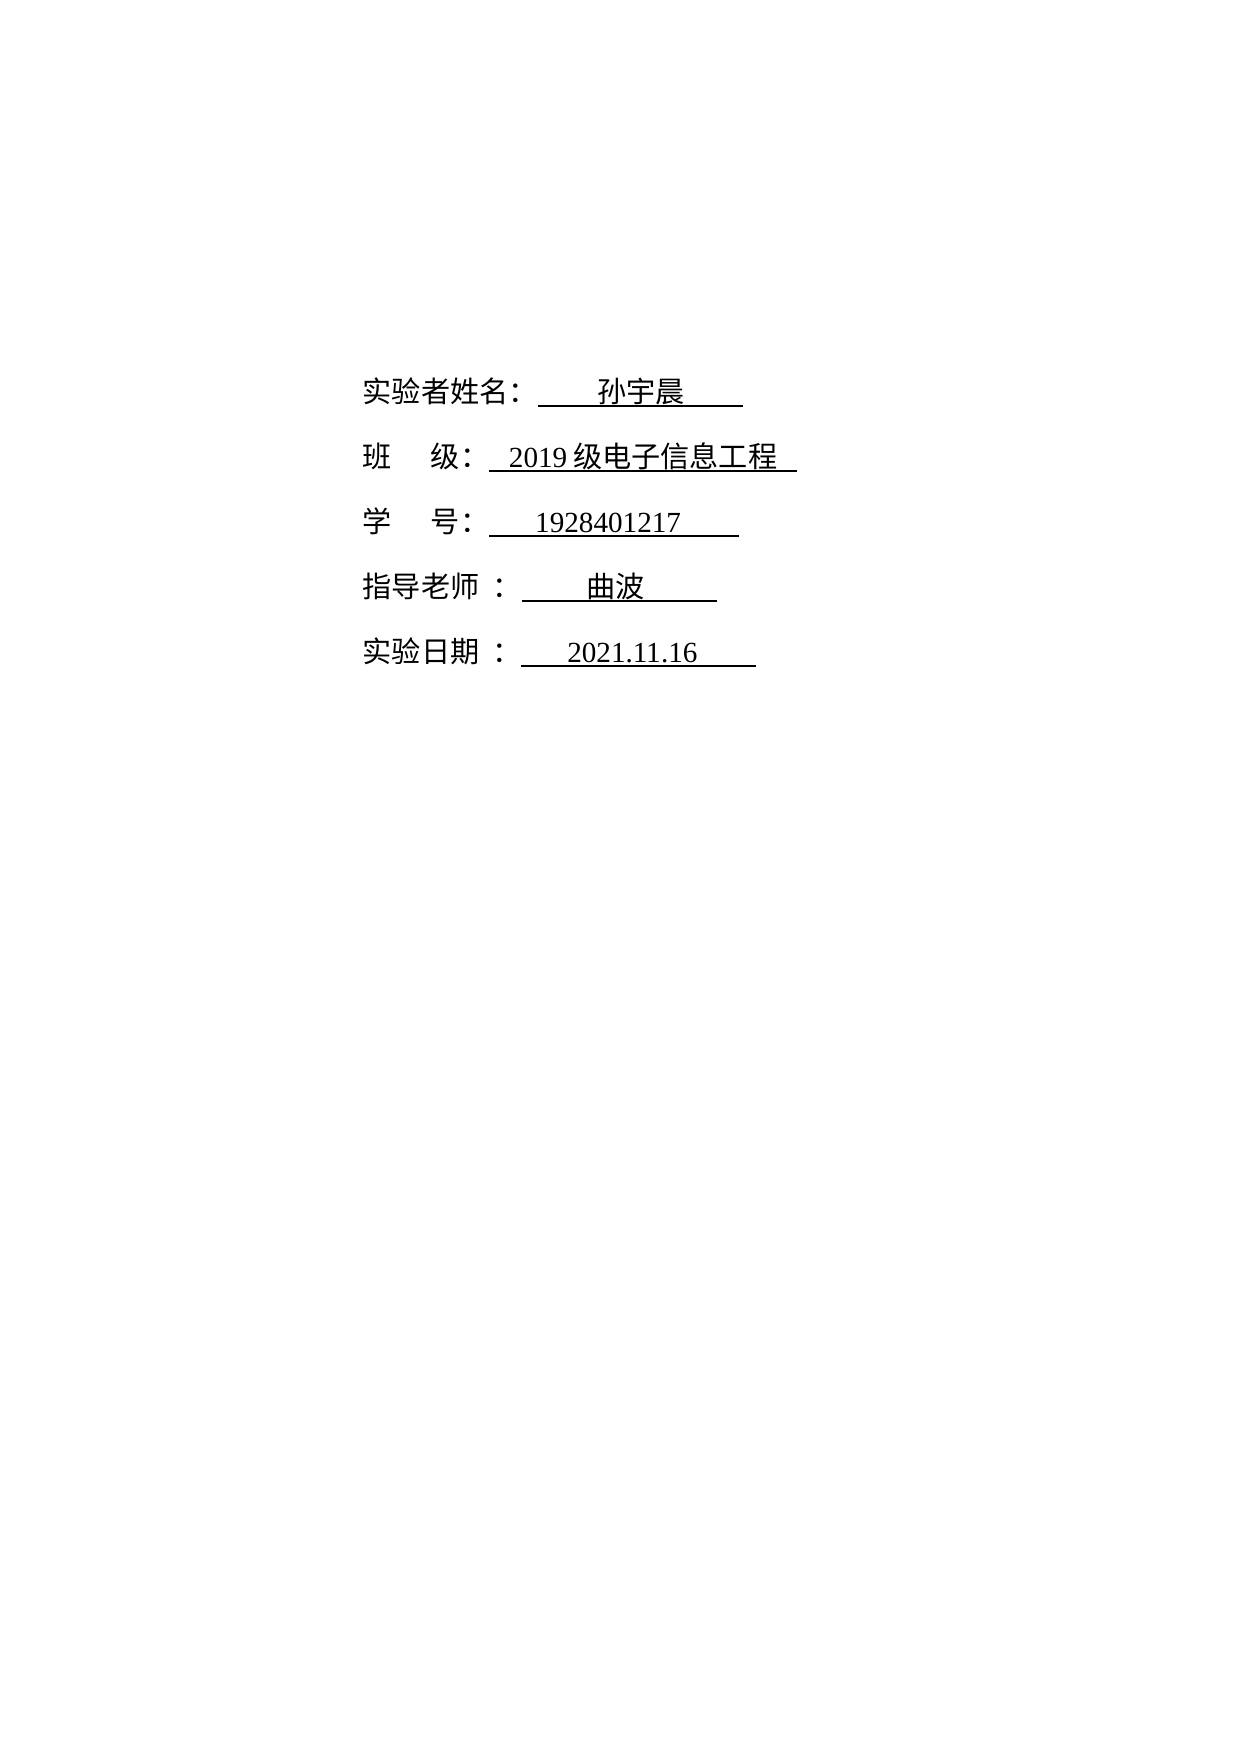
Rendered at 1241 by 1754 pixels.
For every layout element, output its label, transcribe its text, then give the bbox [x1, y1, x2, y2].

text 指导老师 ： 曲波 [319, 552, 1053, 617]
text 班 级： 2019级电子信息工程 [319, 422, 1053, 487]
text 实验者姓名： 孙宇晨 [319, 357, 1053, 422]
text 实验日期 ： 2021.11.16 [319, 617, 1053, 682]
text 学 号： 1928401217 [319, 487, 1053, 552]
